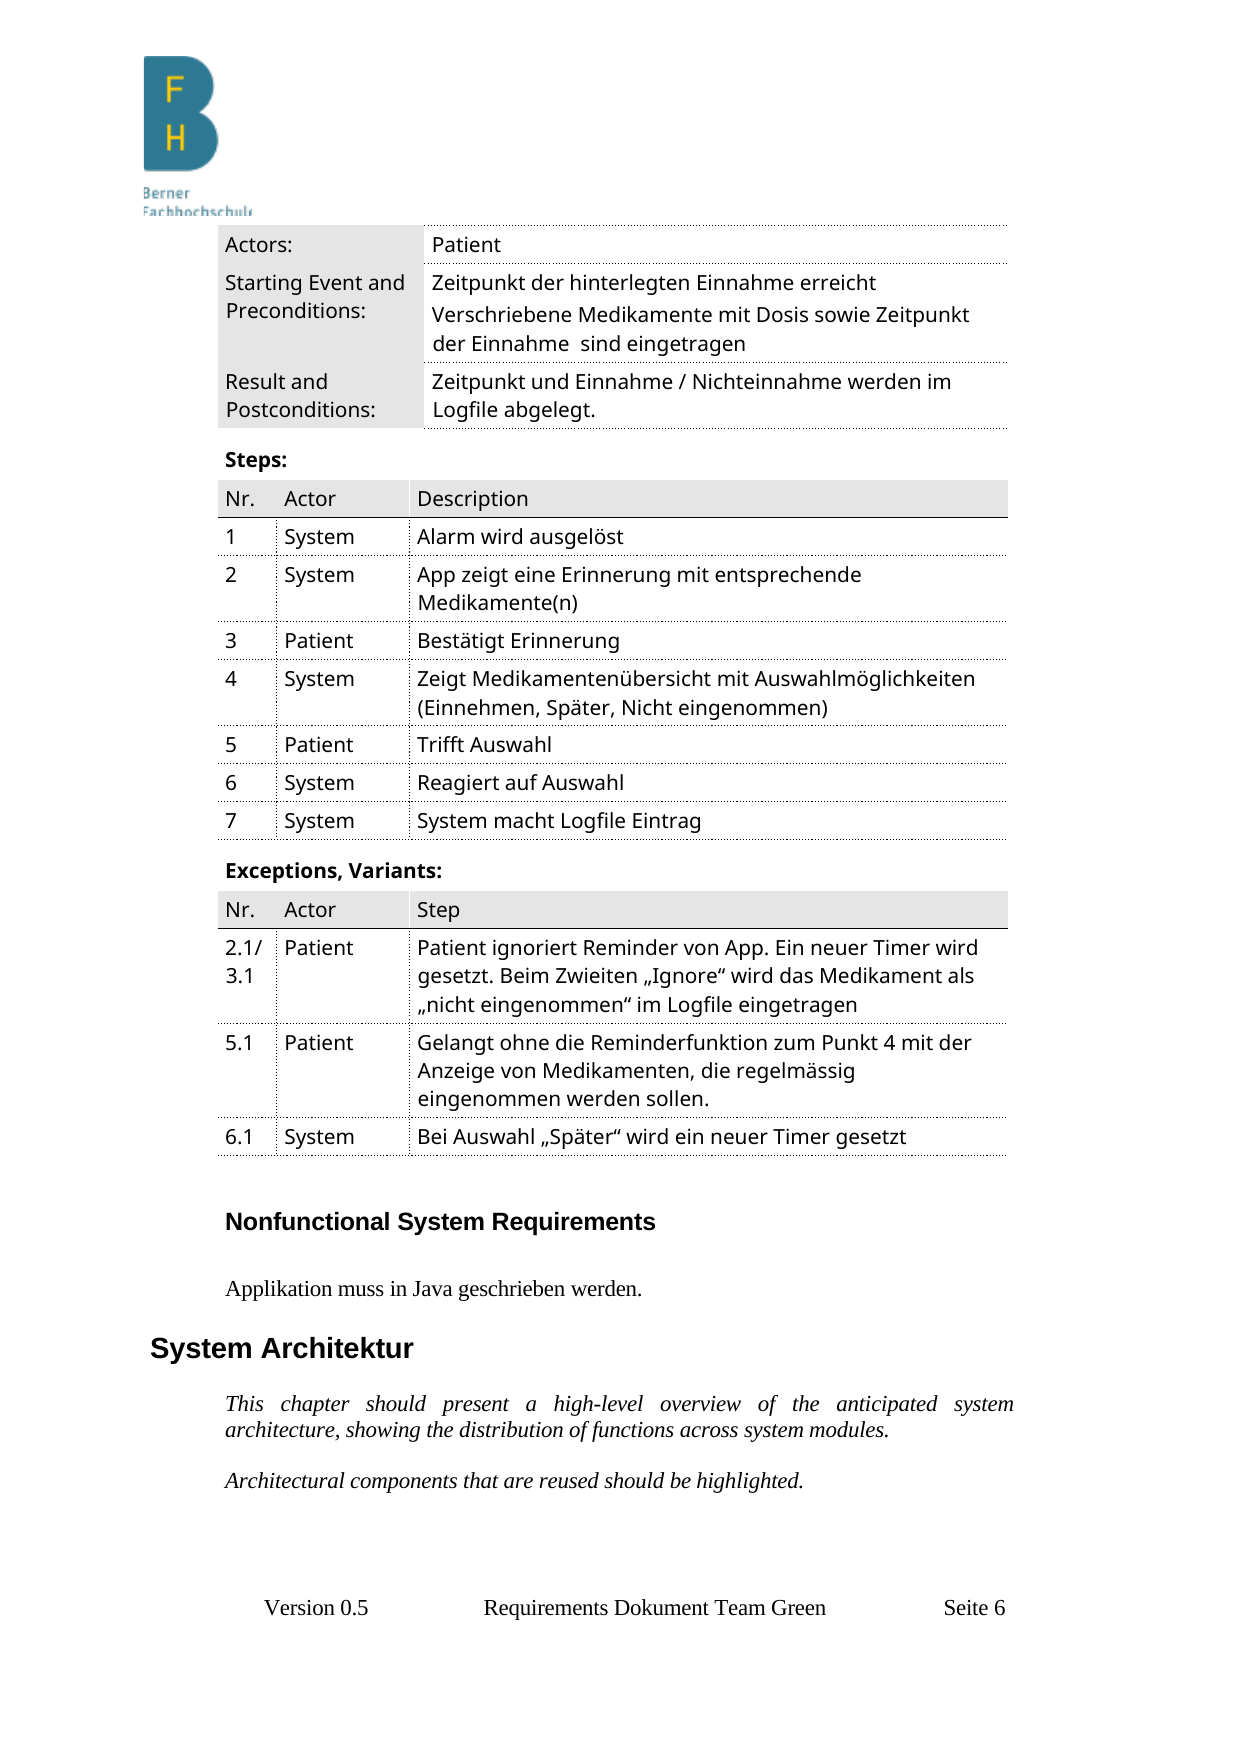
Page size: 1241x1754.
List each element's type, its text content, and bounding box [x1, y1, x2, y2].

table_cell Zeitpunkt der hinterlegten Einnahme erreicht Verschriebene Medikamente mit Dosis sowie Zeitpunkt der Einnahme sind eingetragen [424, 263, 1008, 362]
table_cell Bestätigt Erinnerung [410, 621, 1008, 659]
table_cell Actors: [218, 225, 424, 263]
table_header Actor [277, 480, 409, 517]
table_cell 2 [218, 555, 277, 621]
table_cell Bei Auswahl „Später“ wird ein neuer Timer gesetzt [410, 1117, 1008, 1155]
table_cell Zeigt Medikamentenübersicht mit Auswahlmöglichkeiten (Einnehmen, Später, Nicht eingenommen) [410, 659, 1008, 725]
table_cell Patient [277, 725, 409, 763]
text Exceptions, Variants: [225, 856, 1015, 885]
table_cell Patient ignoriert Reminder von App. Ein neuer Timer wird gesetzt. Beim Zwieiten „Ignore“ wird das Medikament als „nicht eingenommen“ im Logfile eingetragen [410, 929, 1008, 1022]
table_cell Result and Postconditions: [218, 362, 424, 428]
table_cell 5 [218, 725, 277, 763]
text Architectural components that are reused should be highlighted. [225, 1467, 1015, 1494]
text Applikation muss in Java geschrieben werden. [225, 1276, 1015, 1302]
table_cell System macht Logfile Eintrag [410, 801, 1008, 839]
subtitle Nonfunctional System Requirements [225, 1207, 1015, 1236]
table_cell System [277, 555, 409, 621]
table_cell App zeigt eine Erinnerung mit entsprechende Medikamente(n) [410, 555, 1008, 621]
table_cell 6.1 [218, 1117, 277, 1155]
table_cell Patient [424, 225, 1008, 263]
table_header Nr. [218, 891, 277, 928]
table_cell Patient [277, 621, 409, 659]
table_header Actor [277, 891, 409, 928]
table_header Nr. [218, 480, 277, 517]
table_cell Zeitpunkt und Einnahme / Nichteinnahme werden im Logfile abgelegt. [424, 362, 1008, 428]
table_cell System [277, 659, 409, 725]
table_cell Gelangt ohne die Reminderfunktion zum Punkt 4 mit der Anzeige von Medikamenten, die regelmässig eingenommen werden sollen. [410, 1023, 1008, 1117]
table_cell 2.1/3.1 [218, 929, 277, 1022]
table_cell 5.1 [218, 1023, 277, 1117]
table_cell Patient [277, 929, 409, 1022]
table_cell System [277, 801, 409, 839]
table_cell 3 [218, 621, 277, 659]
table_cell Reagiert auf Auswahl [410, 763, 1008, 801]
table_cell System [277, 763, 409, 801]
table_cell Patient [277, 1023, 409, 1117]
table_cell Trifft Auswahl [410, 725, 1008, 763]
table_cell 4 [218, 659, 277, 725]
table_cell Alarm wird ausgelöst [410, 518, 1008, 555]
subtitle System Architektur [150, 1331, 1015, 1364]
table_cell 7 [218, 801, 277, 839]
table_header Step [410, 891, 1008, 928]
text This chapter should present a high-level overview of the anticipated system architecture, showing the distribution of functions across system modules. [225, 1389, 1015, 1442]
table_cell System [277, 1117, 409, 1155]
table_cell System [277, 518, 409, 555]
table_header Description [410, 480, 1008, 517]
table_cell 6 [218, 763, 277, 801]
table_cell Starting Event and Preconditions: [218, 263, 424, 362]
text Steps: [225, 446, 1015, 474]
table_cell 1 [218, 518, 277, 555]
